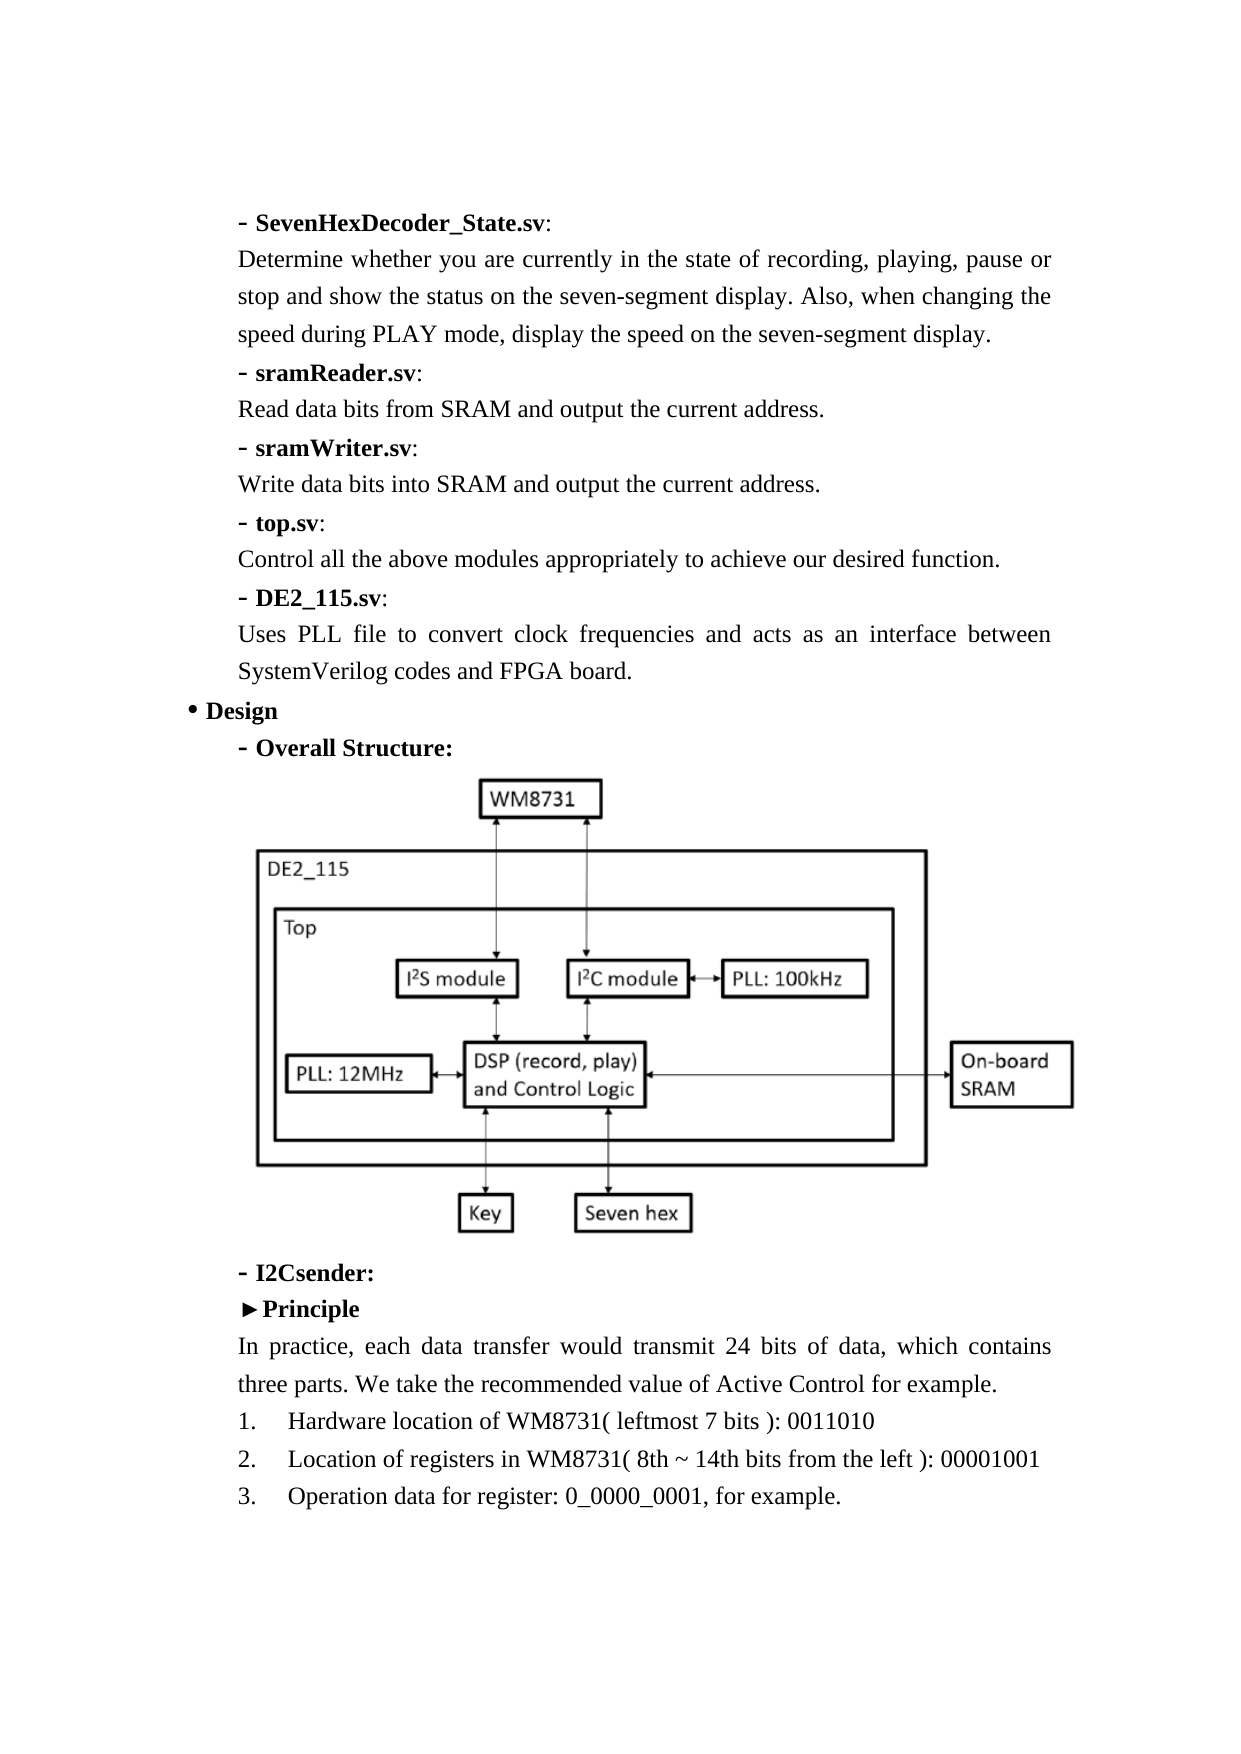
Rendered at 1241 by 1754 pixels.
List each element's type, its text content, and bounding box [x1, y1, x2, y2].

text - Overall Structure: [238, 727, 1053, 764]
text In practice, each data transfer would transmit 24 bits of data, which contains three parts. We take the recommended value of Active Control for example. [238, 1327, 1053, 1402]
list Hardware location of WM8731( leftmost 7 bits ): 0011010 [238, 1402, 1053, 1439]
text Read data bits from SRAM and output the current address. [238, 389, 1053, 427]
text - top.sv: [238, 502, 1053, 539]
text - I2Csender: [238, 1252, 1053, 1289]
text Determine whether you are currently in the state of recording, playing, pause or stop and show the status on the seven-segment display. Also, when changing the speed during PLAY mode, display the speed on the seven-segment display. [238, 239, 1053, 352]
list Location of registers in WM8731( 8th ~ 14th bits from the left ): 00001001 [238, 1439, 1053, 1477]
text ►Principle [238, 1289, 1053, 1327]
text Control all the above modules appropriately to achieve our desired function. [238, 539, 1053, 577]
text - sramWriter.sv: [238, 427, 1053, 464]
text Write data bits into SRAM and output the current address. [238, 464, 1053, 502]
text - DE2_115.sv: [238, 577, 1053, 614]
text • Design [187, 689, 1053, 727]
list Operation data for register: 0_0000_0001, for example. [238, 1477, 1053, 1514]
text - sramReader.sv: [238, 352, 1053, 389]
text - SevenHexDecoder_State.sv: [238, 202, 1053, 239]
picture [237, 764, 1103, 1246]
text Uses PLL file to convert clock frequencies and acts as an interface between SystemVerilog codes and FPGA board. [238, 614, 1053, 689]
